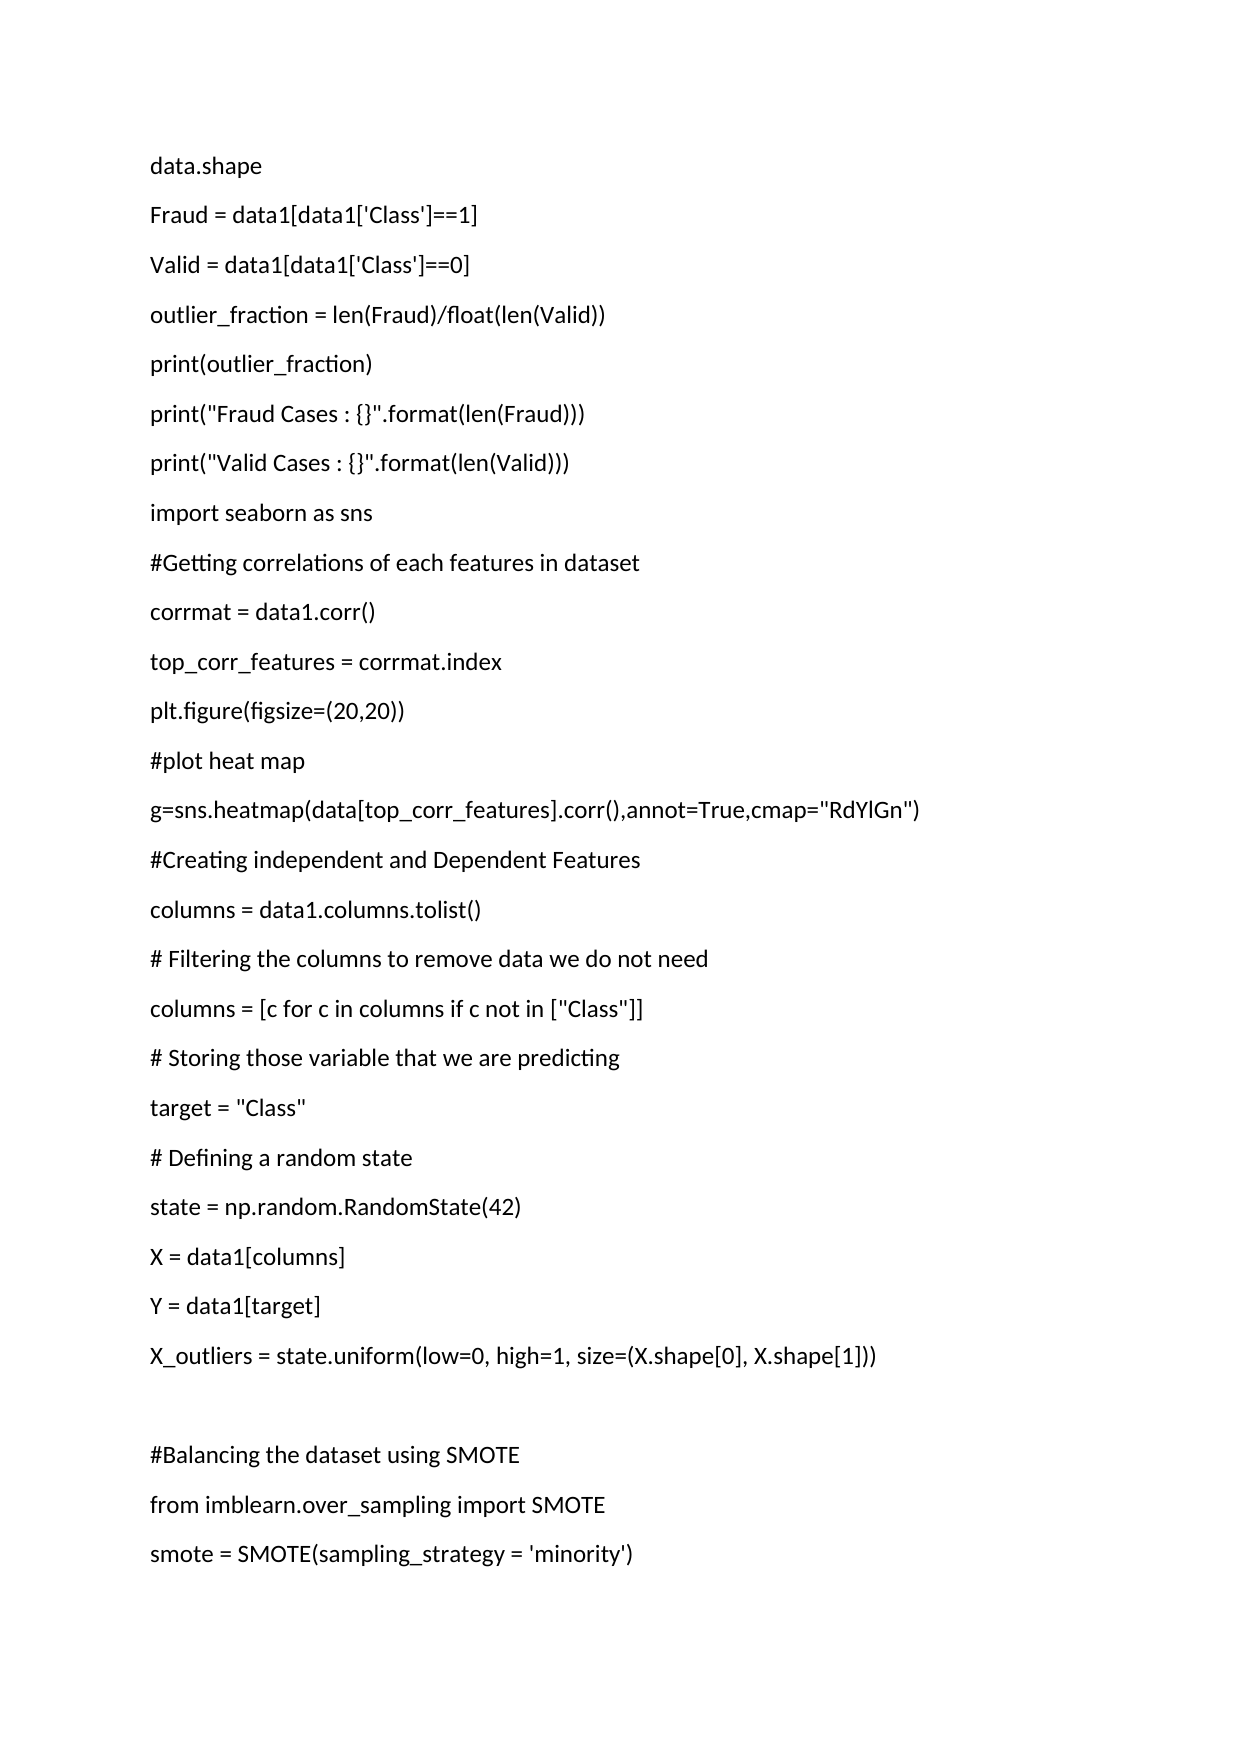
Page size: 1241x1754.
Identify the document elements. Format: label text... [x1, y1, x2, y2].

text print("Valid Cases : {}".format(len(Valid))) [150, 447, 1090, 478]
text import seaborn as sns [150, 497, 1090, 528]
text # Defining a random state [150, 1142, 1090, 1172]
text #plot heat map [150, 745, 1090, 776]
text corrmat = data1.corr() [150, 596, 1090, 627]
text plt.figure(figsize=(20,20)) [150, 695, 1090, 726]
text target = "Class" [150, 1092, 1090, 1123]
text columns = [c for c in columns if c not in ["Class"]] [150, 993, 1090, 1023]
text X_outliers = state.uniform(low=0, high=1, size=(X.shape[0], X.shape[1])) [150, 1340, 1090, 1371]
text #Balancing the dataset using SMOTE [150, 1439, 1090, 1470]
text print(outlier_fraction) [150, 348, 1090, 379]
text data.shape [150, 150, 1090, 181]
text #Creating independent and Dependent Features [150, 844, 1090, 875]
text state = np.random.RandomState(42) [150, 1191, 1090, 1222]
text outlier_fraction = len(Fraud)/float(len(Valid)) [150, 299, 1090, 329]
text smote = SMOTE(sampling_strategy = 'minority') [150, 1538, 1090, 1569]
text top_corr_features = corrmat.index [150, 646, 1090, 676]
text X = data1[columns] [150, 1241, 1090, 1271]
text # Filtering the columns to remove data we do not need [150, 943, 1090, 974]
text #Getting correlations of each features in dataset [150, 547, 1090, 577]
text Fraud = data1[data1['Class']==1] [150, 199, 1090, 230]
text from imblearn.over_sampling import SMOTE [150, 1489, 1090, 1519]
text Valid = data1[data1['Class']==0] [150, 249, 1090, 280]
text print("Fraud Cases : {}".format(len(Fraud))) [150, 398, 1090, 428]
text g=sns.heatmap(data[top_corr_features].corr(),annot=True,cmap="RdYlGn") [150, 794, 1090, 825]
text columns = data1.columns.tolist() [150, 894, 1090, 924]
text # Storing those variable that we are predicting [150, 1042, 1090, 1073]
text Y = data1[target] [150, 1290, 1090, 1321]
